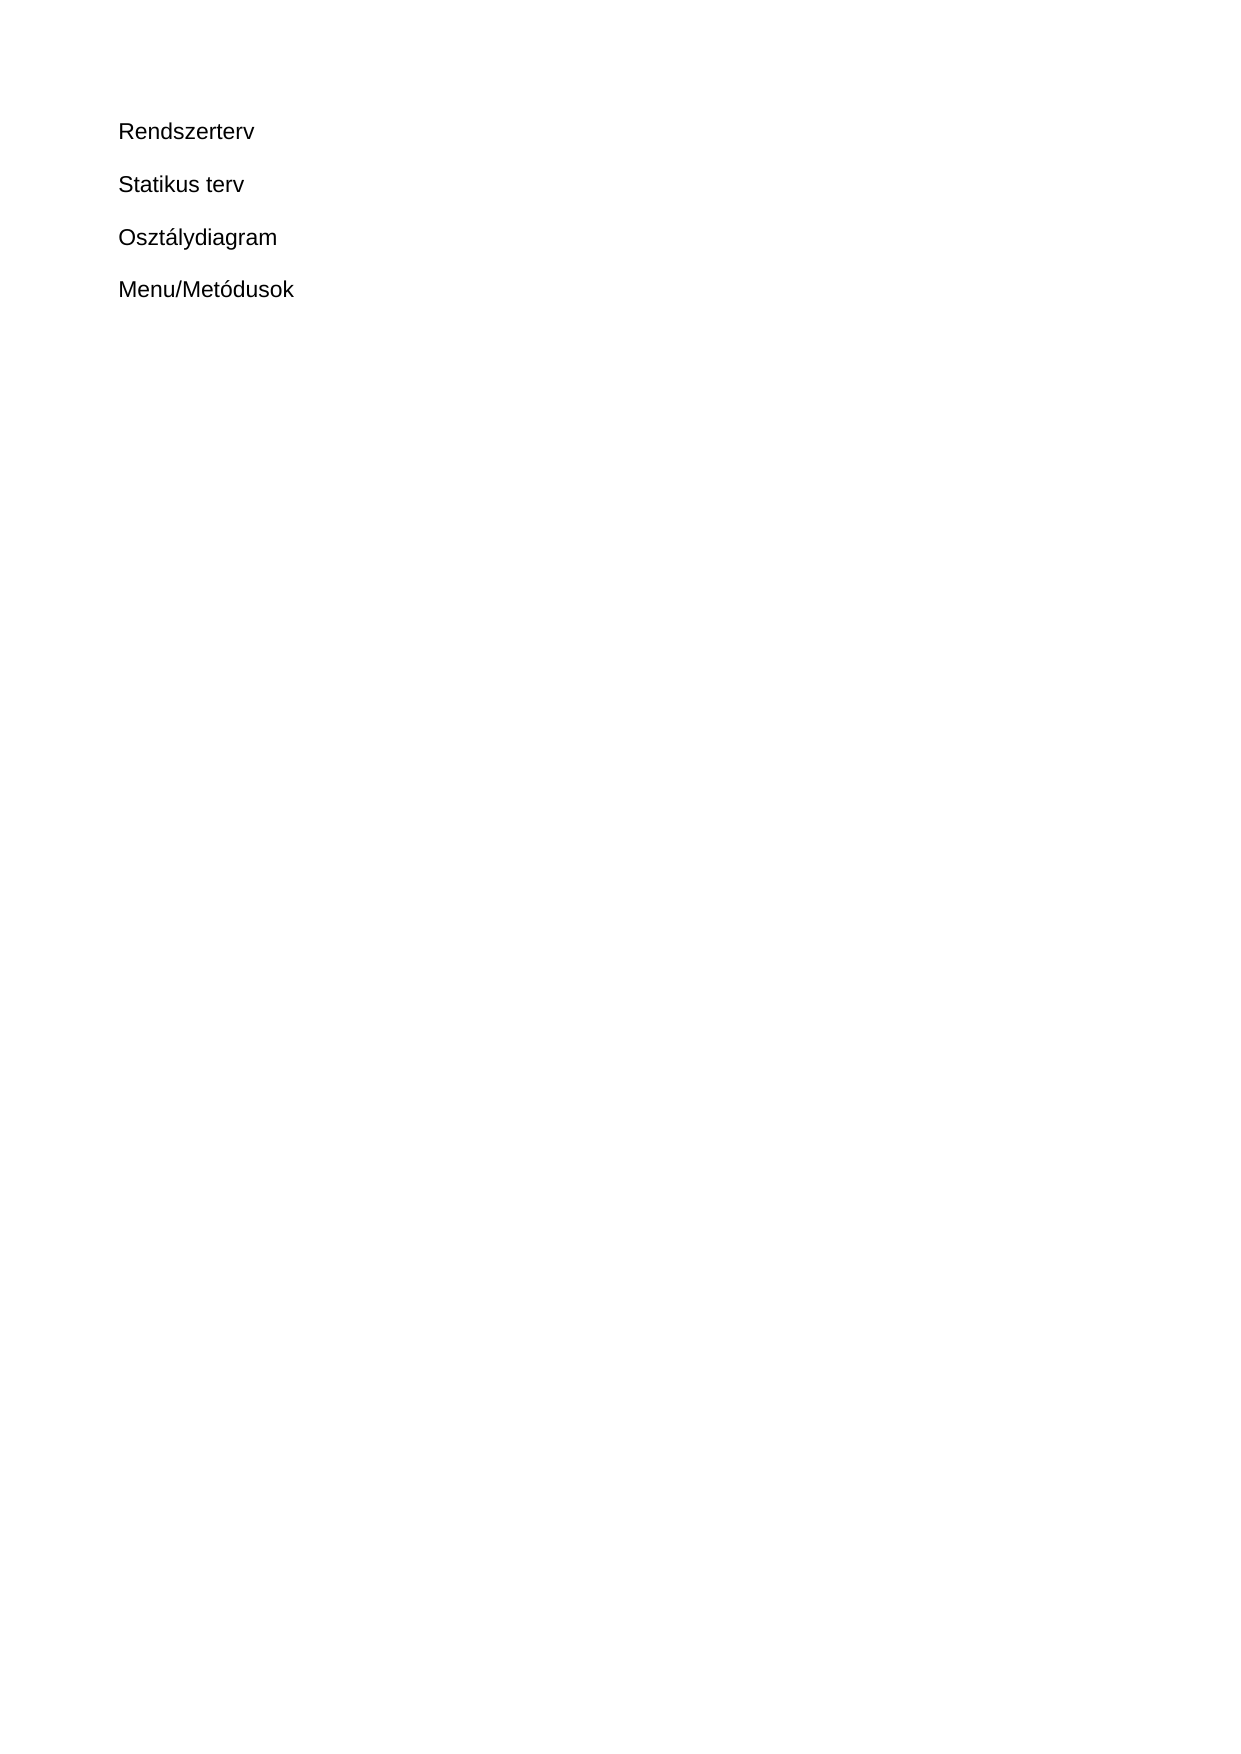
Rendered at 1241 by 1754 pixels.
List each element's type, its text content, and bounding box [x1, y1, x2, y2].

text Osztálydiagram [118, 223, 1122, 250]
text Menu/Metódusok [118, 276, 1122, 303]
text Statikus terv [118, 171, 1122, 197]
text Rendszerterv [118, 118, 1122, 144]
